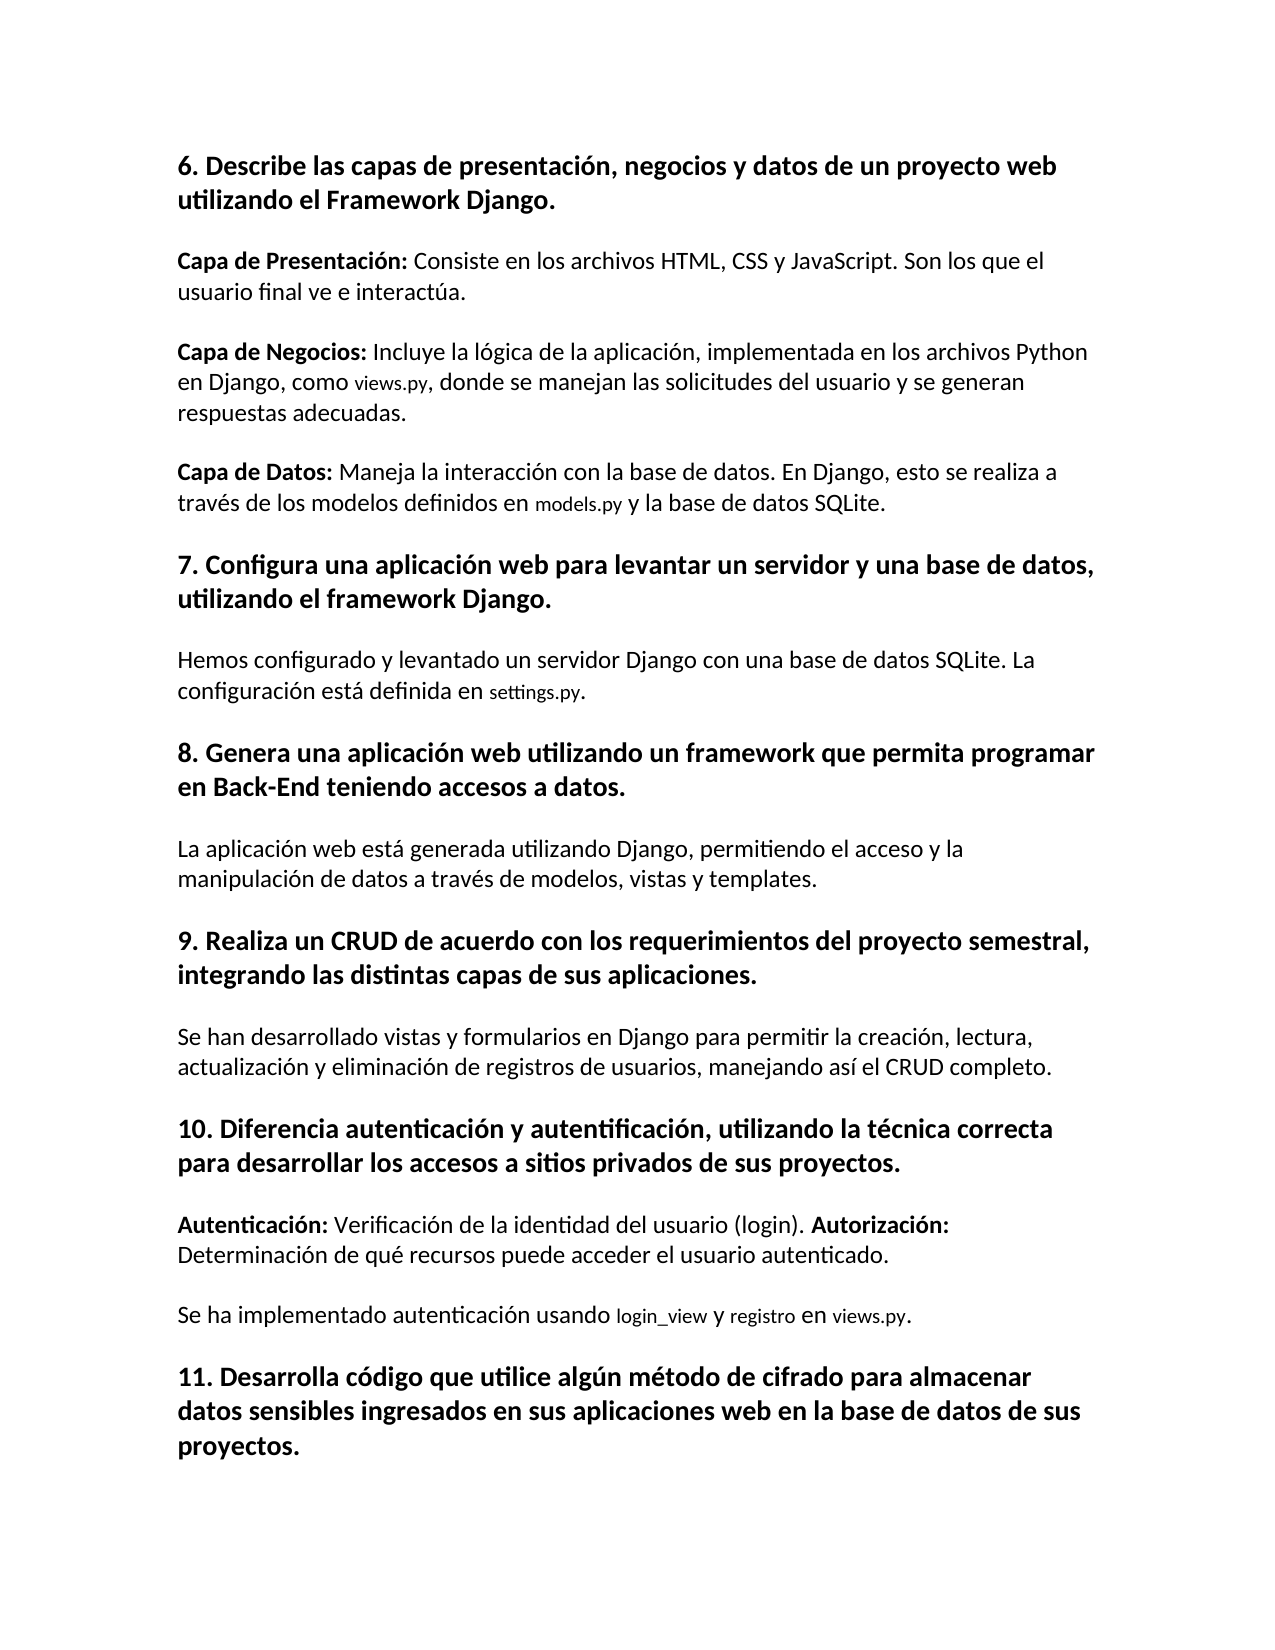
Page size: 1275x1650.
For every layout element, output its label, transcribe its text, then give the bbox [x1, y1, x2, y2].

text Capa de Datos: Maneja la interacción con la base de datos. En Django, esto se realiza a través de los modelos definidos en models.py y la base de datos SQLite. [177, 456, 1098, 517]
text Hemos configurado y levantado un servidor Django con una base de datos SQLite. La configuración está definida en settings.py. [177, 644, 1098, 706]
text Se han desarrollado vistas y formularios en Django para permitir la creación, lectura, actualización y eliminación de registros de usuarios, manejando así el CRUD completo. [177, 1021, 1098, 1082]
text La aplicación web está generada utilizando Django, permitiendo el acceso y la manipulación de datos a través de modelos, vistas y templates. [177, 833, 1098, 894]
text Capa de Negocios: Incluye la lógica de la aplicación, implementada en los archivos Python en Django, como views.py, donde se manejan las solicitudes del usuario y se generan respuestas adecuadas. [177, 336, 1098, 427]
text 11. Desarrolla código que utilice algún método de cifrado para almacenar datos sensibles ingresados en sus aplicaciones web en la base de datos de sus proyectos. [177, 1359, 1098, 1462]
text 7. Configura una aplicación web para levantar un servidor y una base de datos, utilizando el framework Django. [177, 547, 1098, 615]
text 10. Diferencia autenticación y autentificación, utilizando la técnica correcta para desarrollar los accesos a sitios privados de sus proyectos. [177, 1111, 1098, 1180]
text 8. Genera una aplicación web utilizando un framework que permita programar en Back-End teniendo accesos a datos. [177, 735, 1098, 803]
text 6. Describe las capas de presentación, negocios y datos de un proyecto web utilizando el Framework Django. [177, 148, 1098, 216]
text Se ha implementado autenticación usando login_view y registro en views.py. [177, 1299, 1098, 1330]
text Autenticación: Verificación de la identidad del usuario (login). Autorización: Determinación de qué recursos puede acceder el usuario autenticado. [177, 1209, 1098, 1270]
text 9. Realiza un CRUD de acuerdo con los requerimientos del proyecto semestral, integrando las distintas capas de sus aplicaciones. [177, 923, 1098, 992]
text Capa de Presentación: Consiste en los archivos HTML, CSS y JavaScript. Son los que el usuario final ve e interactúa. [177, 246, 1098, 307]
